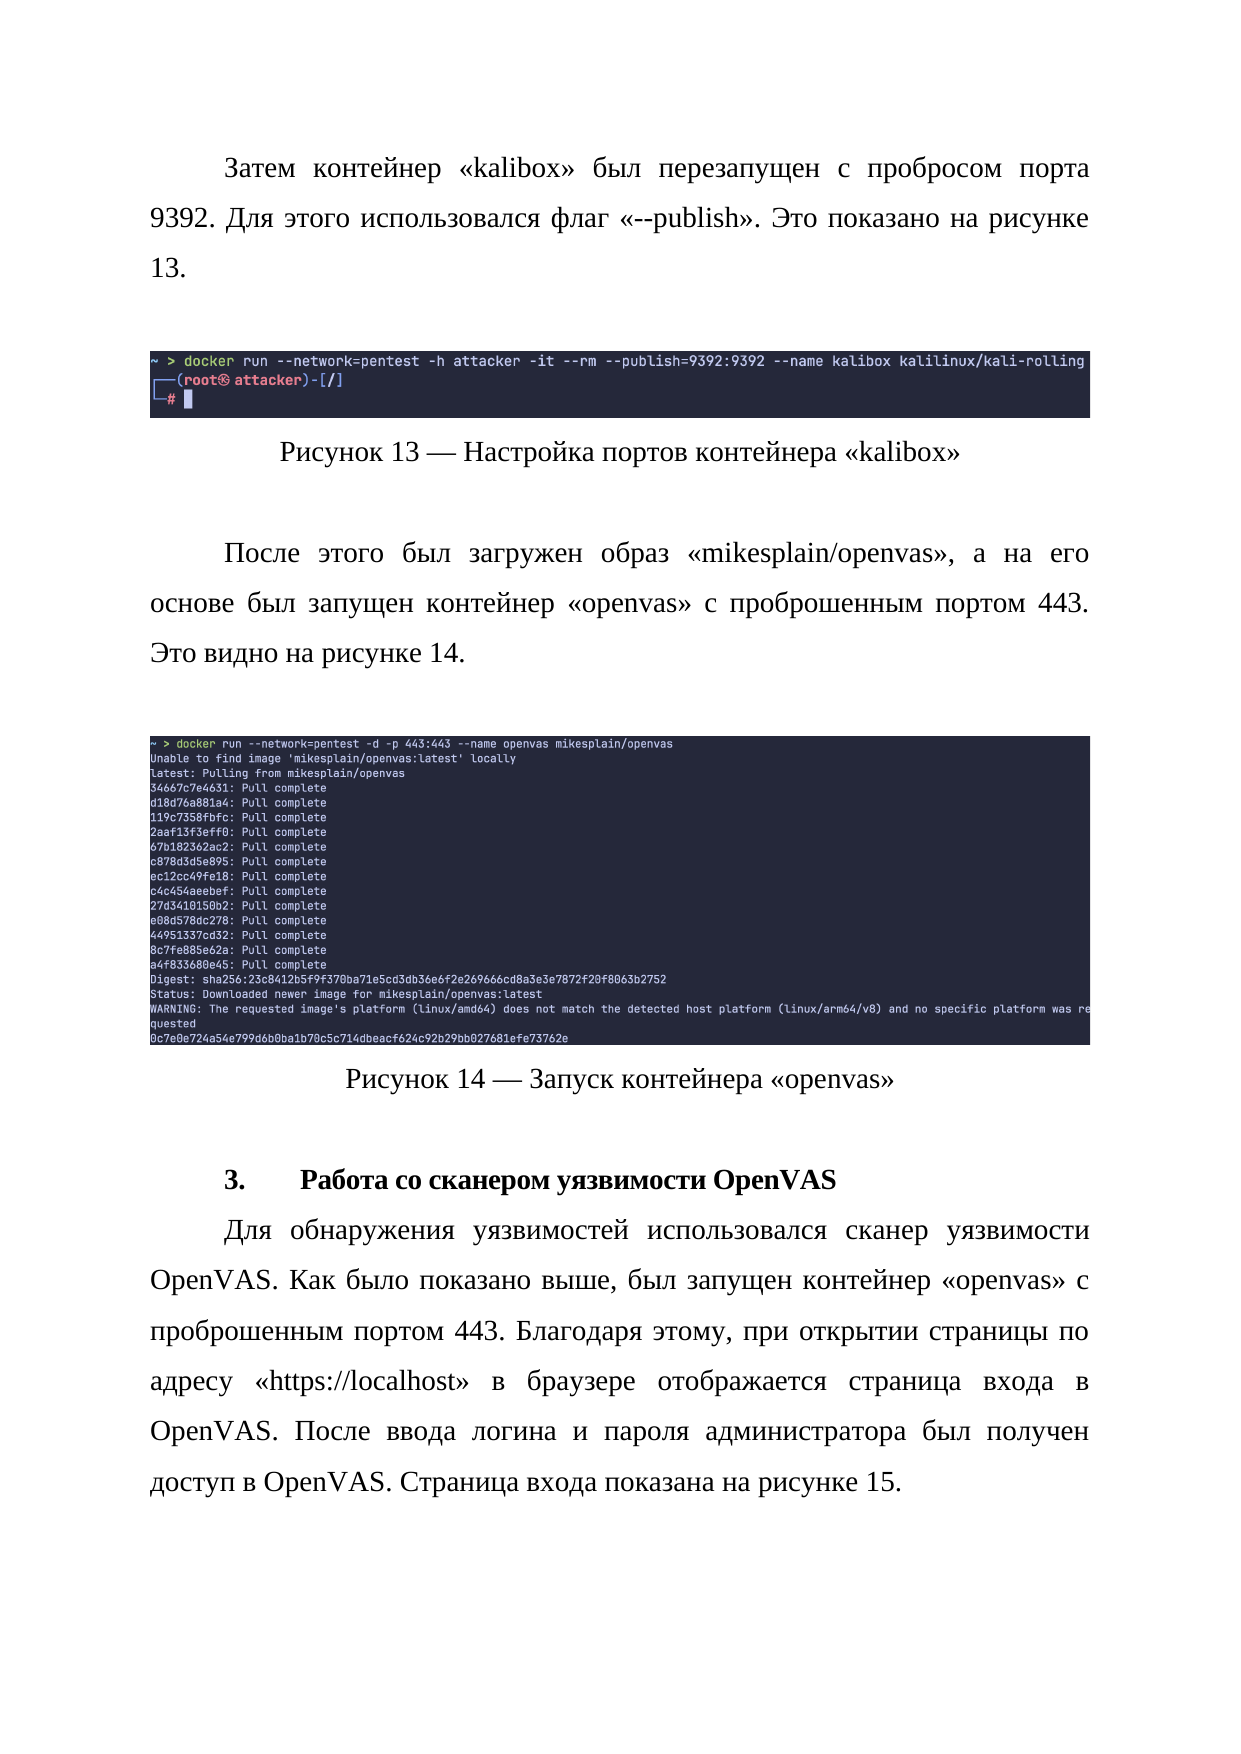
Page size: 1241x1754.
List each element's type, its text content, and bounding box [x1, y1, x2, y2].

text После этого был загружен образ «mikesplain/openvas», а на его основе был запущен контейнер «openvas» с проброшенным портом 443. Это видно на рисунке 14. [150, 535, 1090, 669]
picture [150, 736, 1091, 1045]
text Рисунок 14 — Запуск контейнера «openvas» [150, 1061, 1090, 1095]
picture [150, 351, 1091, 418]
text Затем контейнер «kalibox» был перезапущен с пробросом порта 9392. Для этого использовался флаг «--publish». Это показано на рисунке 13. [150, 150, 1090, 284]
text Для обнаружения уязвимостей использовался сканер уязвимости OpenVAS. Как было показано выше, был запущен контейнер «openvas» с проброшенным портом 443. Благодаря этому, при открытии страницы по адресу «https://localhost» в браузере отображается страница входа в OpenVAS. После ввода логина и пароля администратора был получен доступ в OpenVAS. Страница входа показана на рисунке 15. [150, 1212, 1090, 1497]
subtitle Работа со сканером уязвимости OpenVAS [150, 1162, 1090, 1195]
text Рисунок 13 — Настройка портов контейнера «kalibox» [150, 434, 1090, 468]
